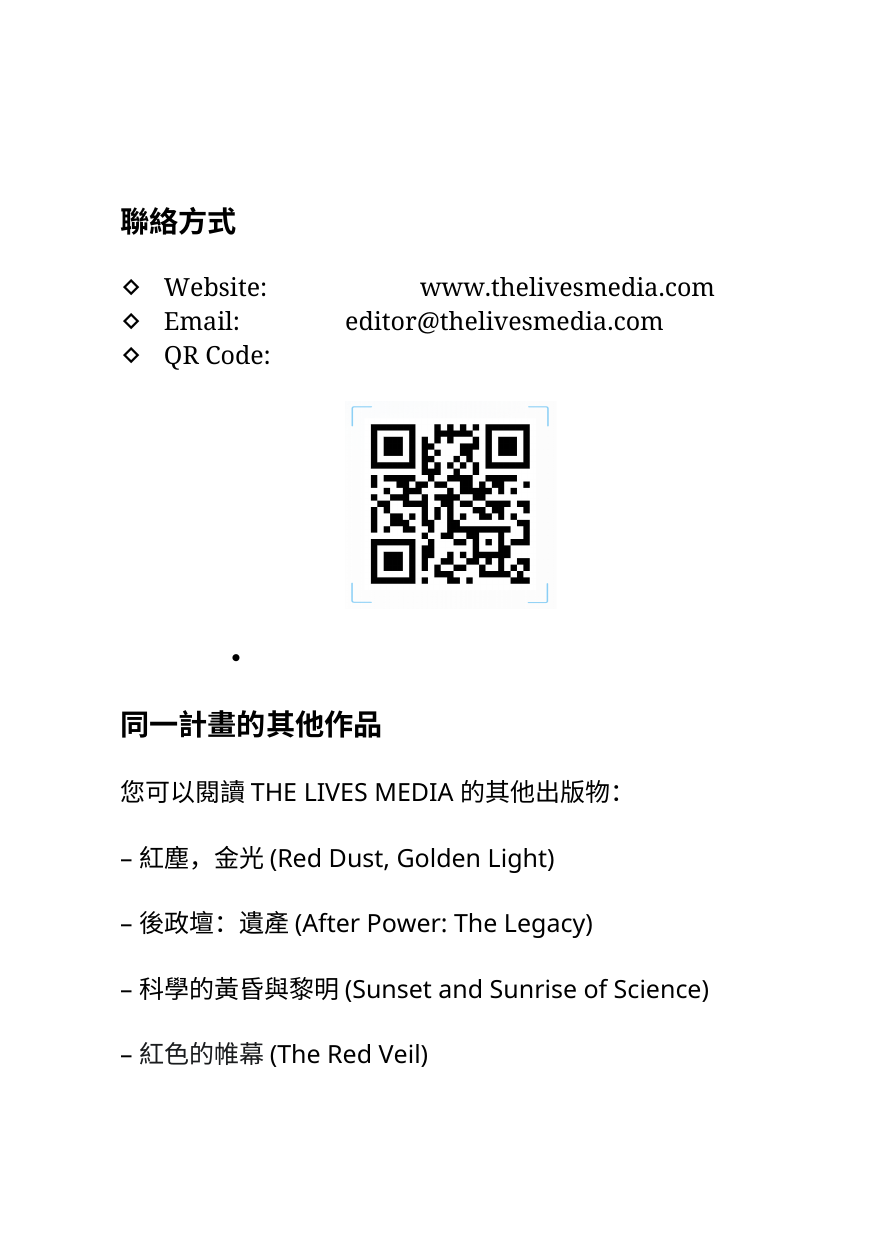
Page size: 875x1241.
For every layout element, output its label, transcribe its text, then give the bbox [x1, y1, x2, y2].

text 聯絡方式 [120, 198, 754, 241]
list Email: editor@thelivesmedia.com [120, 333, 754, 367]
list QR Code: [120, 396, 754, 430]
text 同一計畫的其他作品 [120, 760, 754, 802]
text – 紅塵，金光 (Red Dust, Golden Light) [120, 897, 754, 933]
text – 後政壇：遺產 (After Power: The Legacy) [120, 962, 754, 998]
picture [345, 459, 557, 668]
list Website: www.thelivesmedia.com [120, 270, 754, 304]
text 您可以閱讀 THE LIVES MEDIA 的其他出版物： [120, 831, 754, 867]
text – 科學的黃昏與黎明 (Sunset and Sunrise of Science) [120, 1027, 754, 1064]
